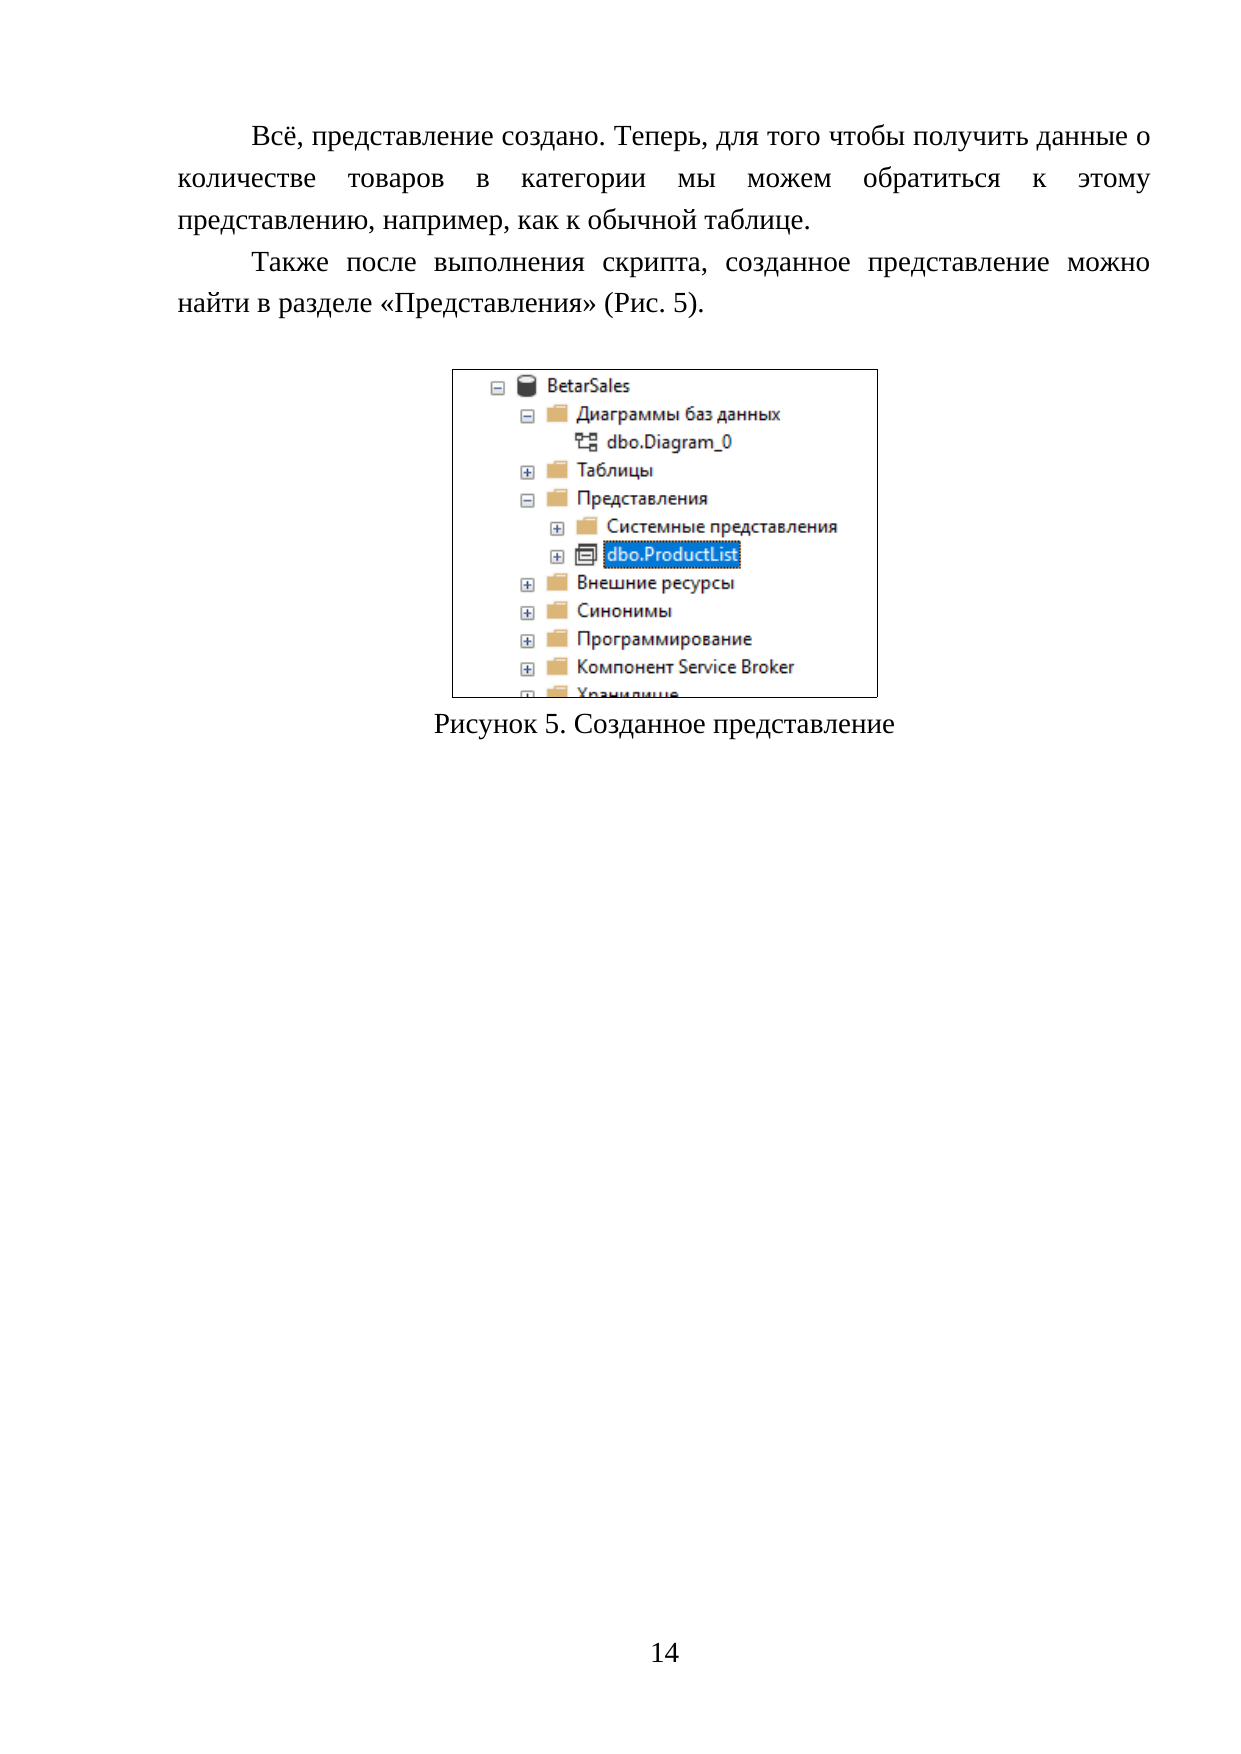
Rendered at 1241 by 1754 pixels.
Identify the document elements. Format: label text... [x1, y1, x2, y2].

text Рисунок 5. Созданное представление [177, 706, 1152, 739]
text Также после выполнения скрипта, созданное представление можно найти в разделе «Представления» (Рис. 5). [177, 244, 1152, 319]
text Всё, представление создано. Теперь, для того чтобы получить данные о количестве товаров в категории мы можем обратиться к этому представлению, например, как к обычной таблице. [177, 118, 1152, 235]
picture [453, 370, 877, 697]
